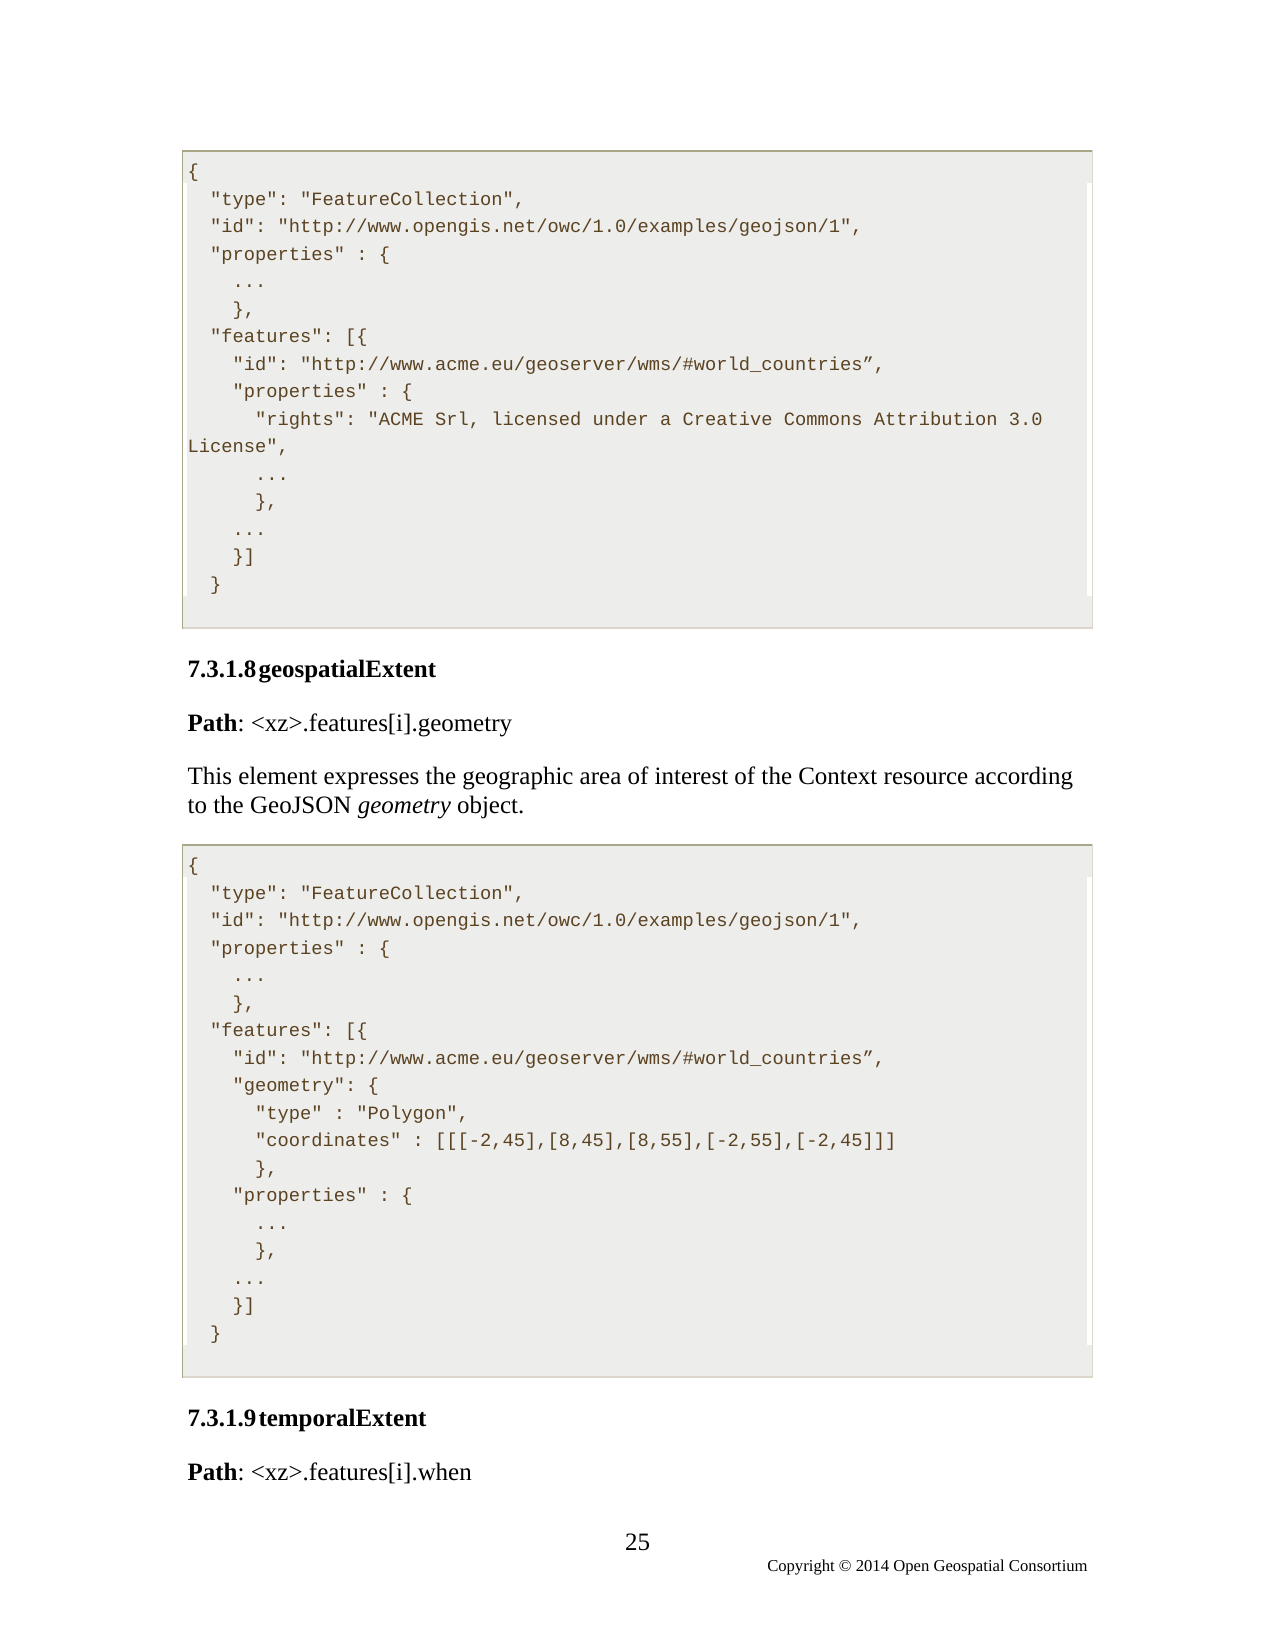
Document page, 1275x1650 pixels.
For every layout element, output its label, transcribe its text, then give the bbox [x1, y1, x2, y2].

text ... [187, 458, 1087, 486]
text "id": "http://www.opengis.net/owc/1.0/examples/geojson/1", [187, 905, 1087, 932]
text Path: <xz>.features[i].when [187, 1457, 1087, 1485]
text "type": "FeatureCollection", [187, 183, 1087, 211]
text }, [187, 987, 1087, 1015]
text ... [187, 1207, 1087, 1235]
text "properties" : { [187, 376, 1087, 403]
text "coordinates" : [[[-2,45],[8,45],[8,55],[-2,55],[-2,45]]] [187, 1125, 1087, 1152]
text }] [187, 1290, 1087, 1317]
text { [183, 152, 1092, 183]
text "type": "FeatureCollection", [187, 877, 1087, 905]
text "properties" : { [187, 238, 1087, 266]
text }, [187, 486, 1087, 513]
text ... [187, 266, 1087, 293]
text ... [187, 513, 1087, 541]
text "features": [{ [187, 1015, 1087, 1042]
text This element expresses the geographic area of interest of the Context resource according to the GeoJSON geometry object. [187, 761, 1087, 819]
text }, [187, 293, 1087, 321]
text ... [187, 1262, 1087, 1290]
text } [187, 1317, 1087, 1339]
text "type" : "Polygon", [187, 1097, 1087, 1125]
text ... [187, 960, 1087, 987]
text Path: <xz>.features[i].geometry [187, 708, 1087, 736]
text "properties" : { [187, 1180, 1087, 1207]
text "features": [{ [187, 321, 1087, 348]
text "id": "http://www.acme.eu/geoserver/wms/#world_countries”, [187, 348, 1087, 376]
text "rights": "ACME Srl, licensed under a Creative Commons Attribution 3.0 License", [187, 403, 1087, 458]
text }] [187, 541, 1087, 568]
text "id": "http://www.acme.eu/geoserver/wms/#world_countries”, [187, 1042, 1087, 1070]
text "geometry": { [187, 1070, 1087, 1097]
text } [187, 568, 1087, 590]
text "properties" : { [187, 932, 1087, 960]
subtitle temporalExtent [187, 1403, 1087, 1432]
text }, [187, 1235, 1087, 1262]
text }, [187, 1152, 1087, 1180]
text { [183, 846, 1092, 877]
subtitle geospatialExtent [187, 654, 1087, 683]
text "id": "http://www.opengis.net/owc/1.0/examples/geojson/1", [187, 211, 1087, 238]
